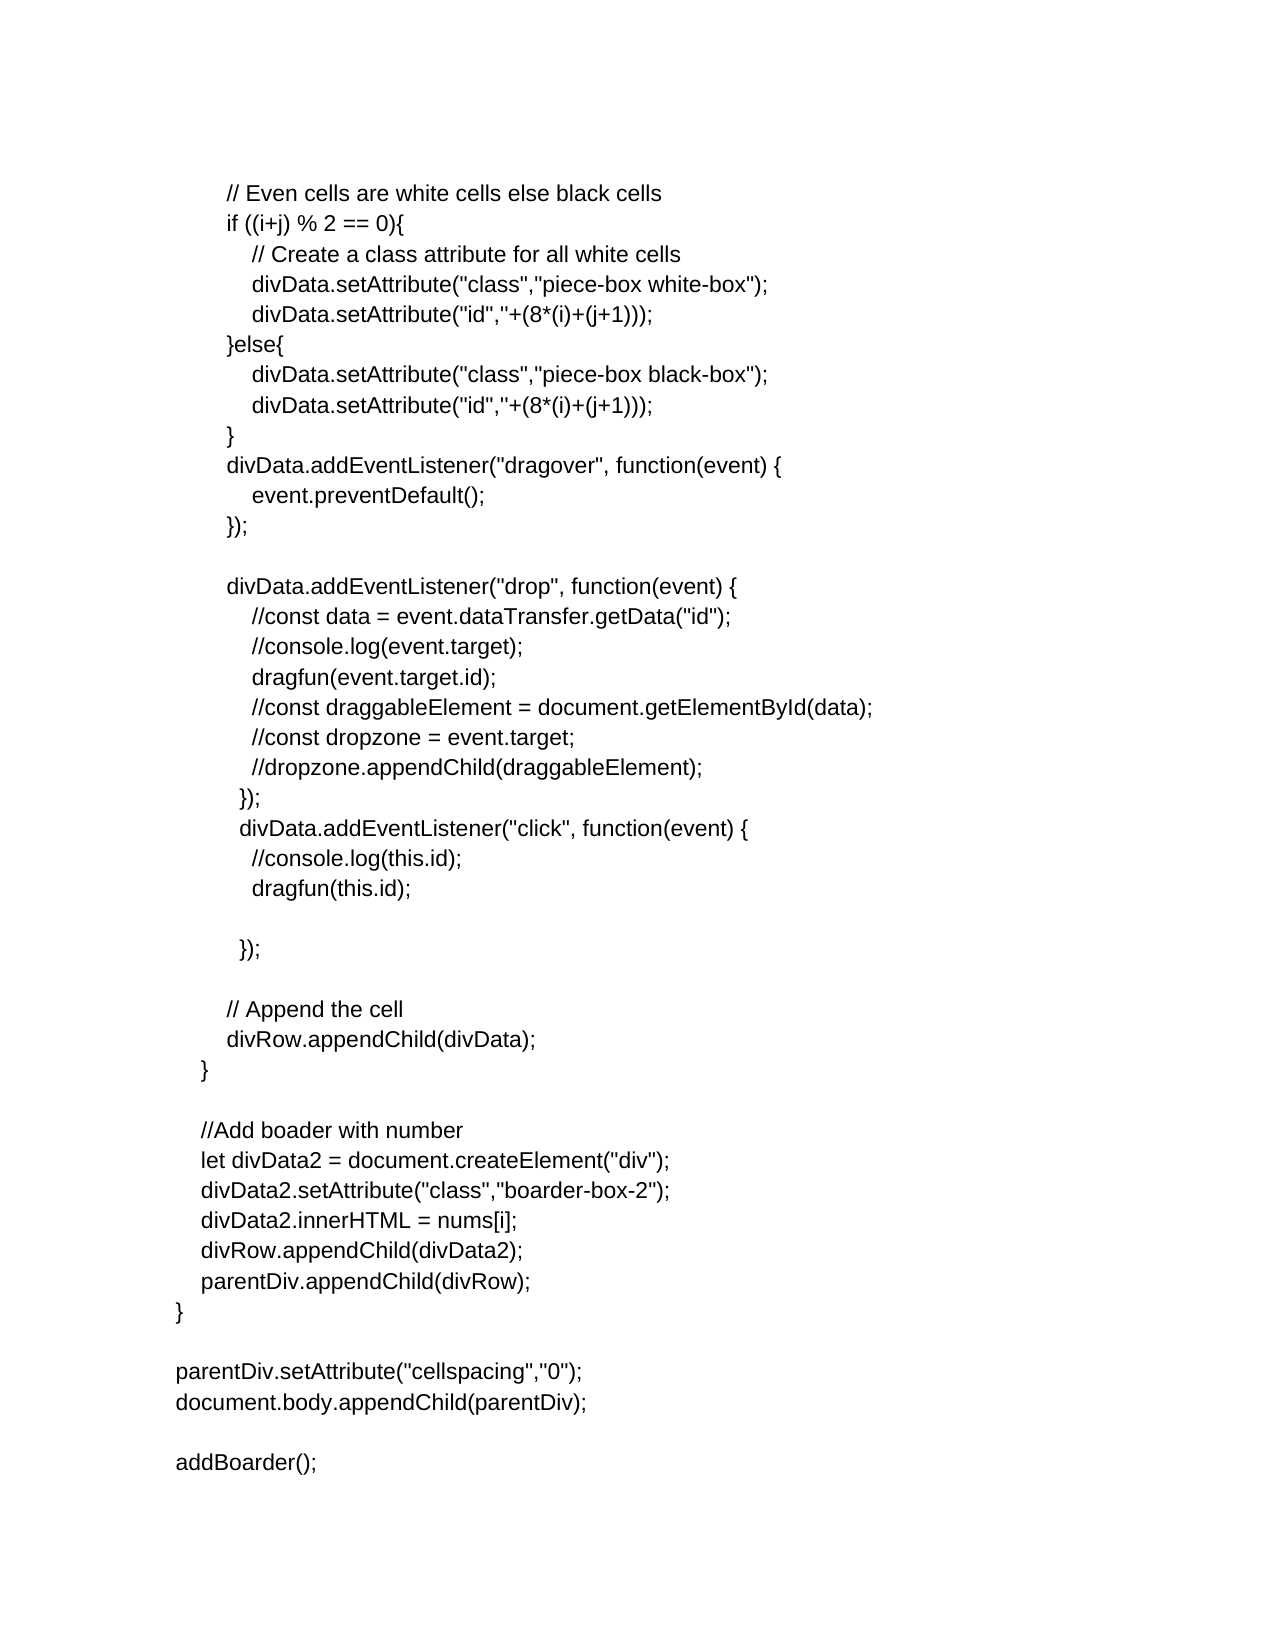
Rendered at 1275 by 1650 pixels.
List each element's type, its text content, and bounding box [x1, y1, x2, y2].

text divRow.appendChild(divData2); [150, 1237, 1125, 1264]
text // Even cells are white cells else black cells [150, 180, 1125, 207]
text parentDiv.appendChild(divRow); [150, 1268, 1125, 1294]
text }); [150, 512, 1125, 539]
text divData.setAttribute("id",''+(8*(i)+(j+1))); [150, 301, 1125, 327]
text divData2.setAttribute("class","boarder-box-2"); [150, 1177, 1125, 1203]
text } [150, 422, 1125, 448]
text divData.setAttribute("class","piece-box white-box"); [150, 271, 1125, 297]
text dragfun(event.target.id); [150, 663, 1125, 690]
text divData2.innerHTML = nums[i]; [150, 1207, 1125, 1234]
text addBoarder(); [150, 1449, 1125, 1475]
text //dropzone.appendChild(draggableElement); [150, 754, 1125, 781]
text document.body.appendChild(parentDiv); [150, 1388, 1125, 1415]
text // Append the cell [150, 996, 1125, 1022]
text }); [150, 935, 1125, 962]
text } [150, 1298, 1125, 1324]
text //const dropzone = event.target; [150, 724, 1125, 750]
text divData.addEventListener("dragover", function(event) { [150, 452, 1125, 478]
text }else{ [150, 331, 1125, 358]
text divData.addEventListener("drop", function(event) { [150, 573, 1125, 599]
text // Create a class attribute for all white cells [150, 241, 1125, 267]
text if ((i+j) % 2 == 0){ [150, 210, 1125, 237]
text }); [150, 784, 1125, 811]
text event.preventDefault(); [150, 482, 1125, 509]
text //console.log(this.id); [150, 845, 1125, 871]
text dragfun(this.id); [150, 875, 1125, 901]
text //const draggableElement = document.getElementById(data); [150, 694, 1125, 720]
text //console.log(event.target); [150, 633, 1125, 660]
text //Add boader with number [150, 1117, 1125, 1143]
text divRow.appendChild(divData); [150, 1026, 1125, 1052]
text divData.setAttribute("class","piece-box black-box"); [150, 361, 1125, 388]
text let divData2 = document.createElement("div"); [150, 1147, 1125, 1173]
text divData.addEventListener("click", function(event) { [150, 814, 1125, 841]
text parentDiv.setAttribute("cellspacing","0"); [150, 1358, 1125, 1385]
text } [150, 1056, 1125, 1083]
text divData.setAttribute("id",''+(8*(i)+(j+1))); [150, 392, 1125, 418]
text //const data = event.dataTransfer.getData("id"); [150, 603, 1125, 629]
